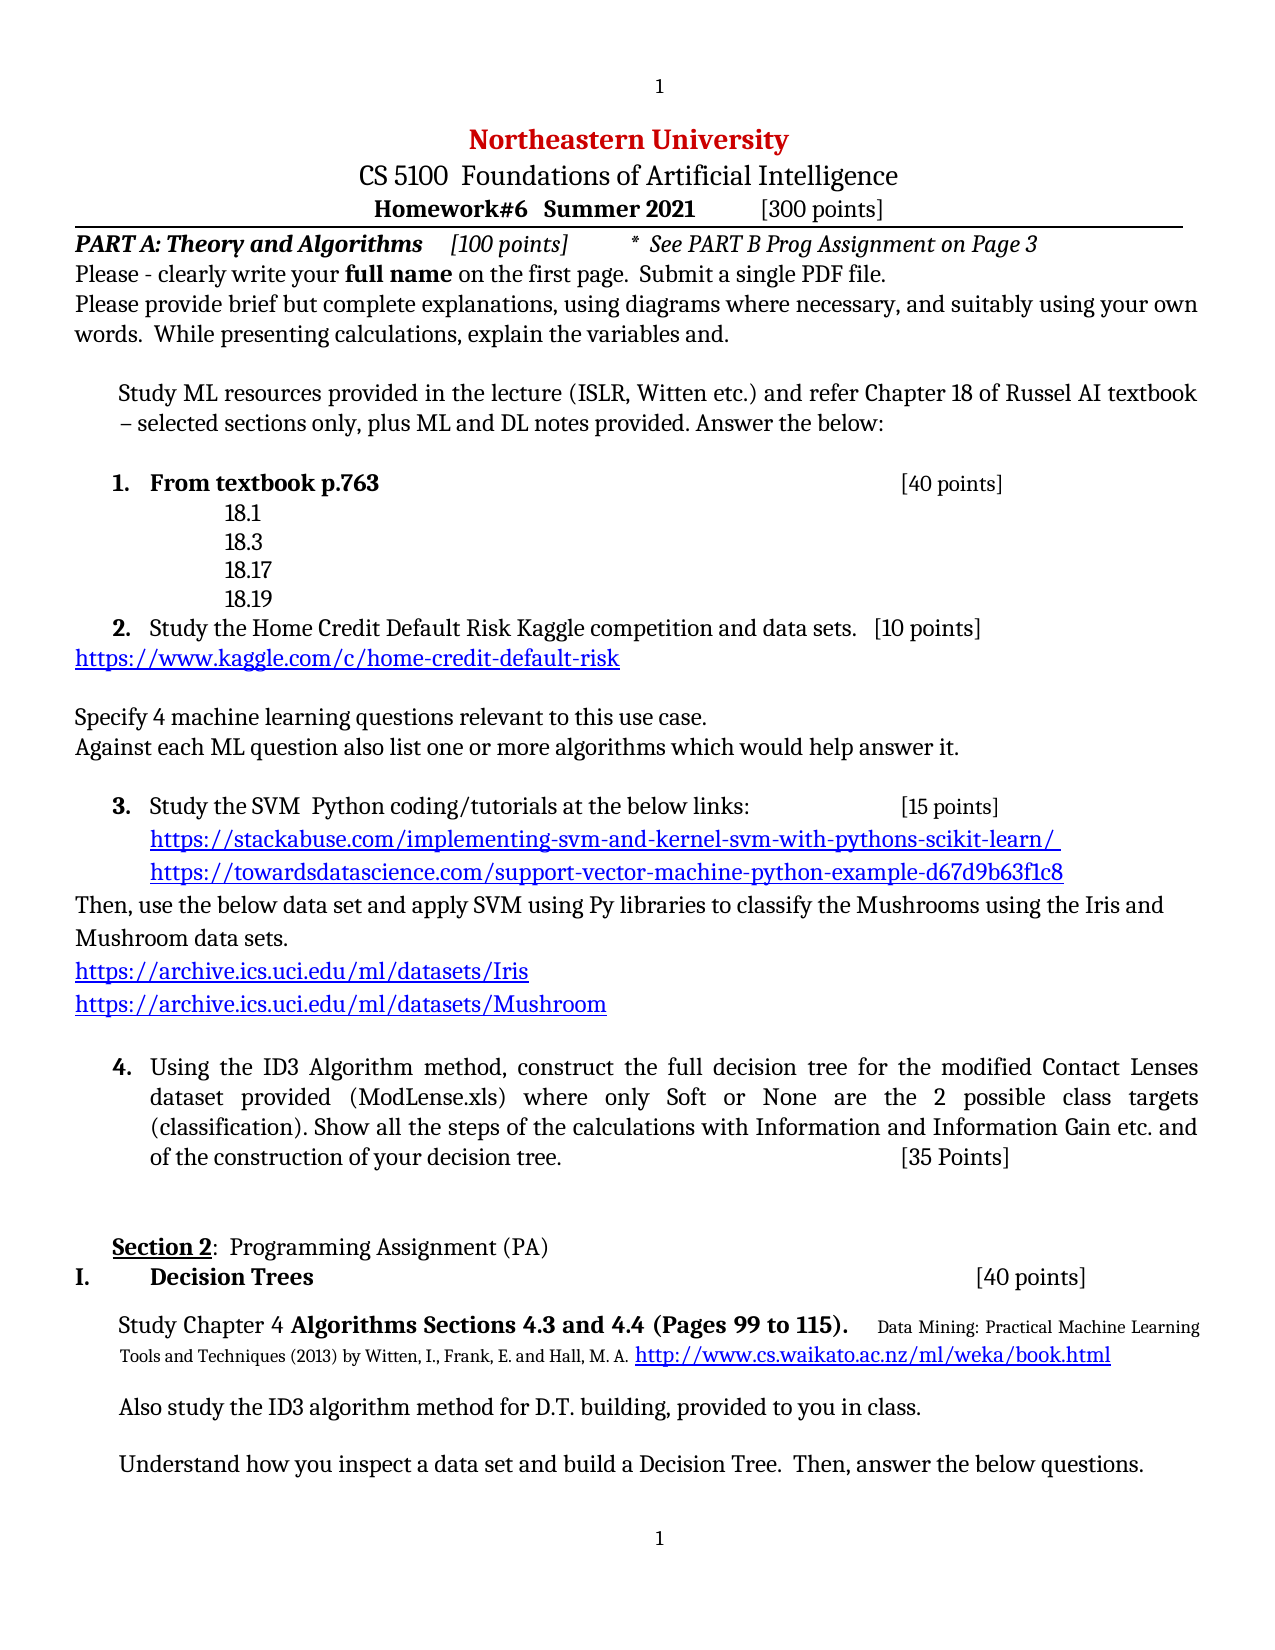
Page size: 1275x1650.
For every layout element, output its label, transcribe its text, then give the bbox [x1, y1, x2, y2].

text Specify 4 machine learning questions relevant to this use case. [75, 702, 1200, 731]
list Study the Home Credit Default Risk Kaggle competition and data sets. [10 points] [112, 614, 1200, 643]
text https://archive.ics.uci.edu/ml/datasets/Iris [75, 957, 1200, 986]
list Using the ID3 Algorithm method, construct the full decision tree for the modified Contact Lenses dataset provided (ModLense.xls) where only Soft or None are the 2 possible class targets (classification). Show all the steps of the calculations with Information and Information Gain etc. and of the construction of your decision tree. [35 Points] [112, 1053, 1200, 1172]
text Study ML resources provided in the lecture (ISLR, Witten etc.) and refer Chapter 18 of Russel AI textbook – selected sections only, plus ML and DL notes provided. Answer the below: [118, 379, 1200, 438]
text Against each ML question also list one or more algorithms which would help answer it. [75, 732, 1200, 761]
text Northeastern University [75, 123, 1183, 156]
list From textbook p.763 [40 points] [112, 469, 1200, 498]
list 18.1 [225, 499, 1198, 528]
text PART A: Theory and Algorithms [100 points] * See PART B Prog Assignment on Page 3 [75, 230, 1200, 259]
text Please provide brief but complete explanations, using diagrams where necessary, and suitably using your own words. While presenting calculations, explain the variables and. [75, 290, 1200, 348]
text https://archive.ics.uci.edu/ml/datasets/Mushroom [75, 990, 1200, 1019]
text https://www.kaggle.com/c/home-credit-default-risk [75, 644, 1200, 673]
list https://stackabuse.com/implementing-svm-and-kernel-svm-with-pythons-scikit-learn/ https://towardsdatascience.com/support-vector-machine-python-example-d67d9b63f1c8 [150, 825, 1200, 887]
list Study the SVM Python coding/tutorials at the below links: [15 points] [112, 792, 1200, 821]
list 18.19 [225, 585, 1198, 614]
list Decision Trees [40 points] [75, 1262, 1200, 1291]
text Then, use the below data set and apply SVM using Py libraries to classify the Mushrooms using the Iris and Mushroom data sets. [75, 891, 1200, 953]
text Section 2: Programming Assignment (PA) [112, 1233, 1200, 1261]
text Please - clearly write your full name on the first page. Submit a single PDF file. [75, 260, 1200, 288]
list 18.17 [225, 556, 1198, 585]
text Also study the ID3 algorithm method for D.T. building, provided to you in class. [118, 1393, 1200, 1422]
text CS 5100 Foundations of Artificial Intelligence [75, 159, 1183, 193]
text Homework#6 Summer 2021 [300 points] [75, 195, 1183, 226]
list 18.3 [225, 528, 1198, 556]
text Understand how you inspect a data set and build a Decision Tree. Then, answer the below questions. [118, 1450, 1200, 1479]
text Study Chapter 4 Algorithms Sections 4.3 and 4.4 (Pages 99 to 115). Data Mining: Practical Machine Learning Tools and Techniques (2013) by Witten, I., Frank, E. and Hall, M. A. http://www.cs.waikato.ac.nz/ml/weka/book.html [118, 1311, 1200, 1369]
